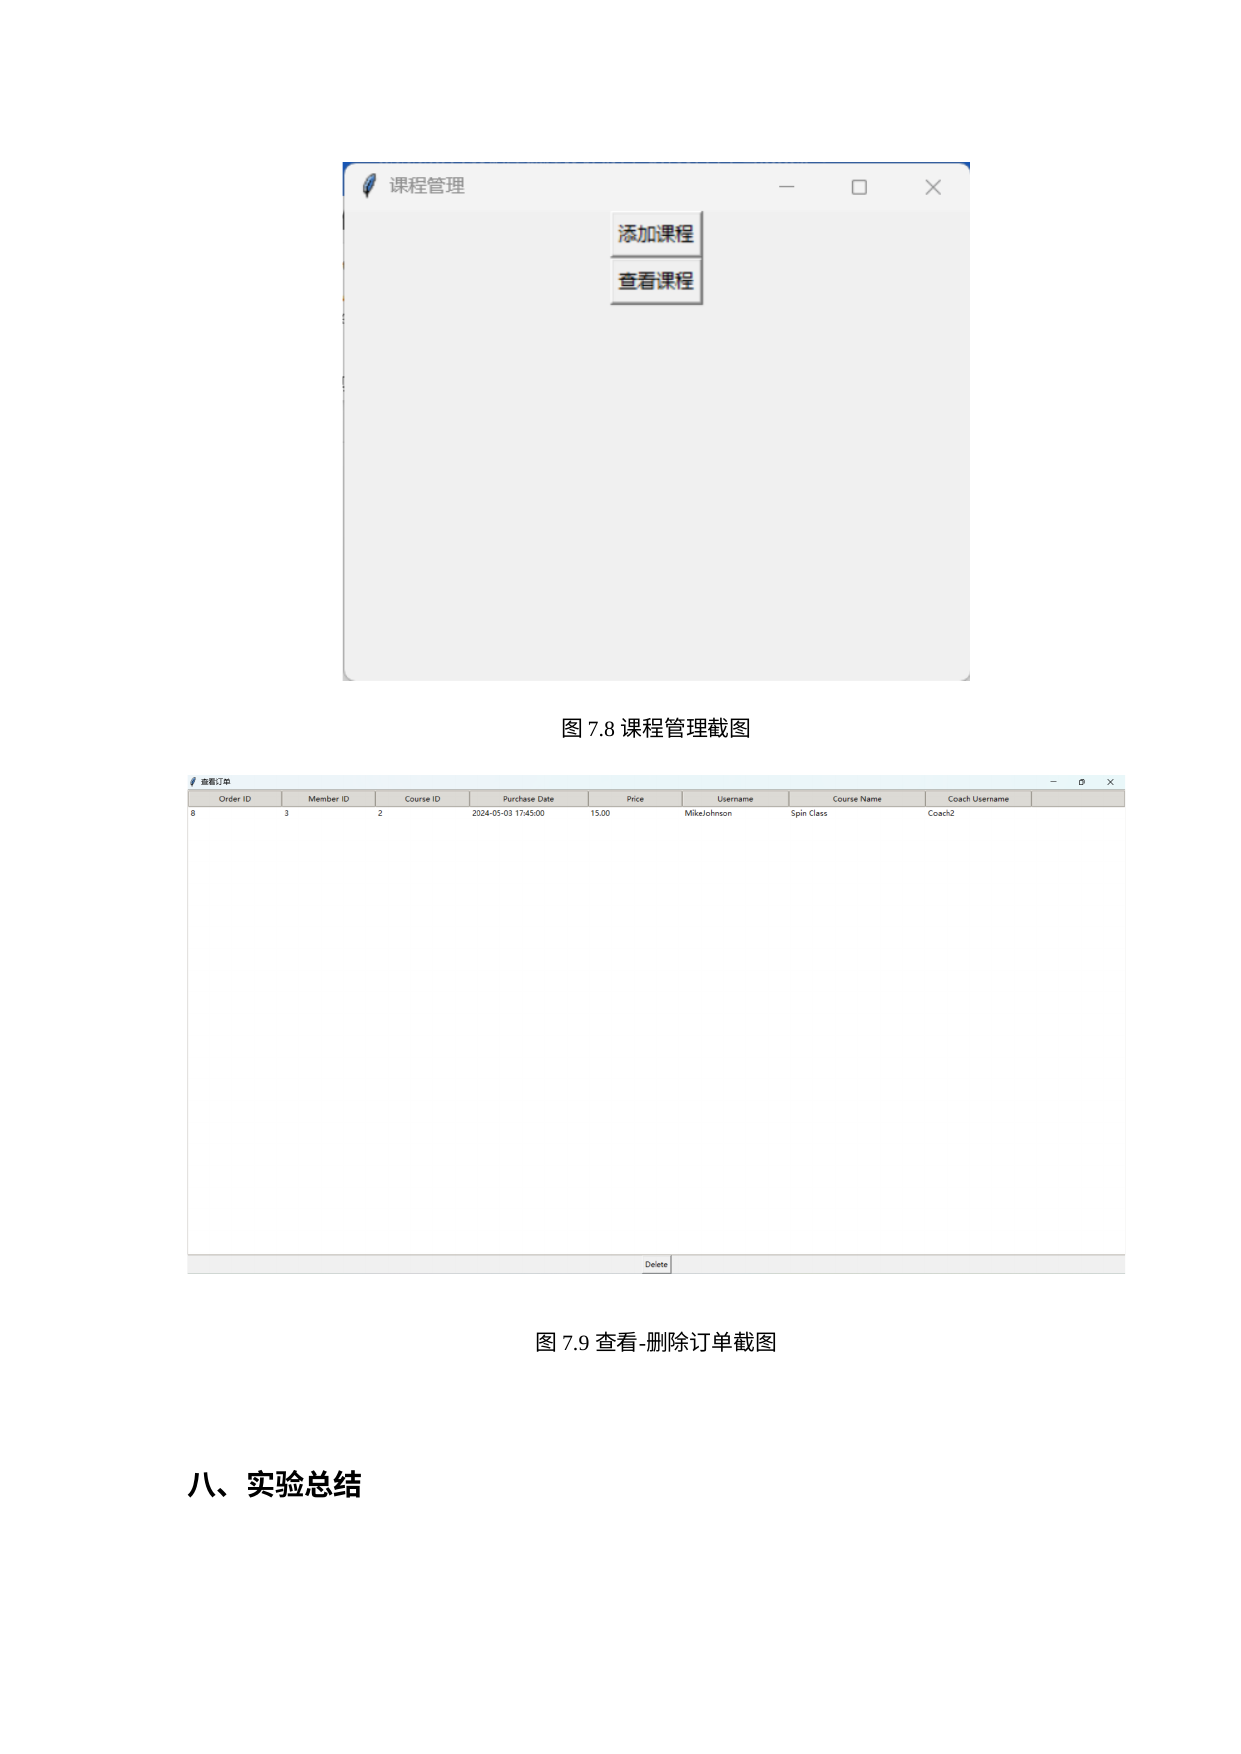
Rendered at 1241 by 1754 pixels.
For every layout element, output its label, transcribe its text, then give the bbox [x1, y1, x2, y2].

text 八、实验总结 [187, 1450, 1125, 1515]
picture [342, 162, 970, 681]
text 图7.8 课程管理截图 [187, 711, 1125, 743]
text 图7.9 查看-删除订单截图 [187, 1324, 1125, 1357]
picture [187, 775, 1125, 1274]
